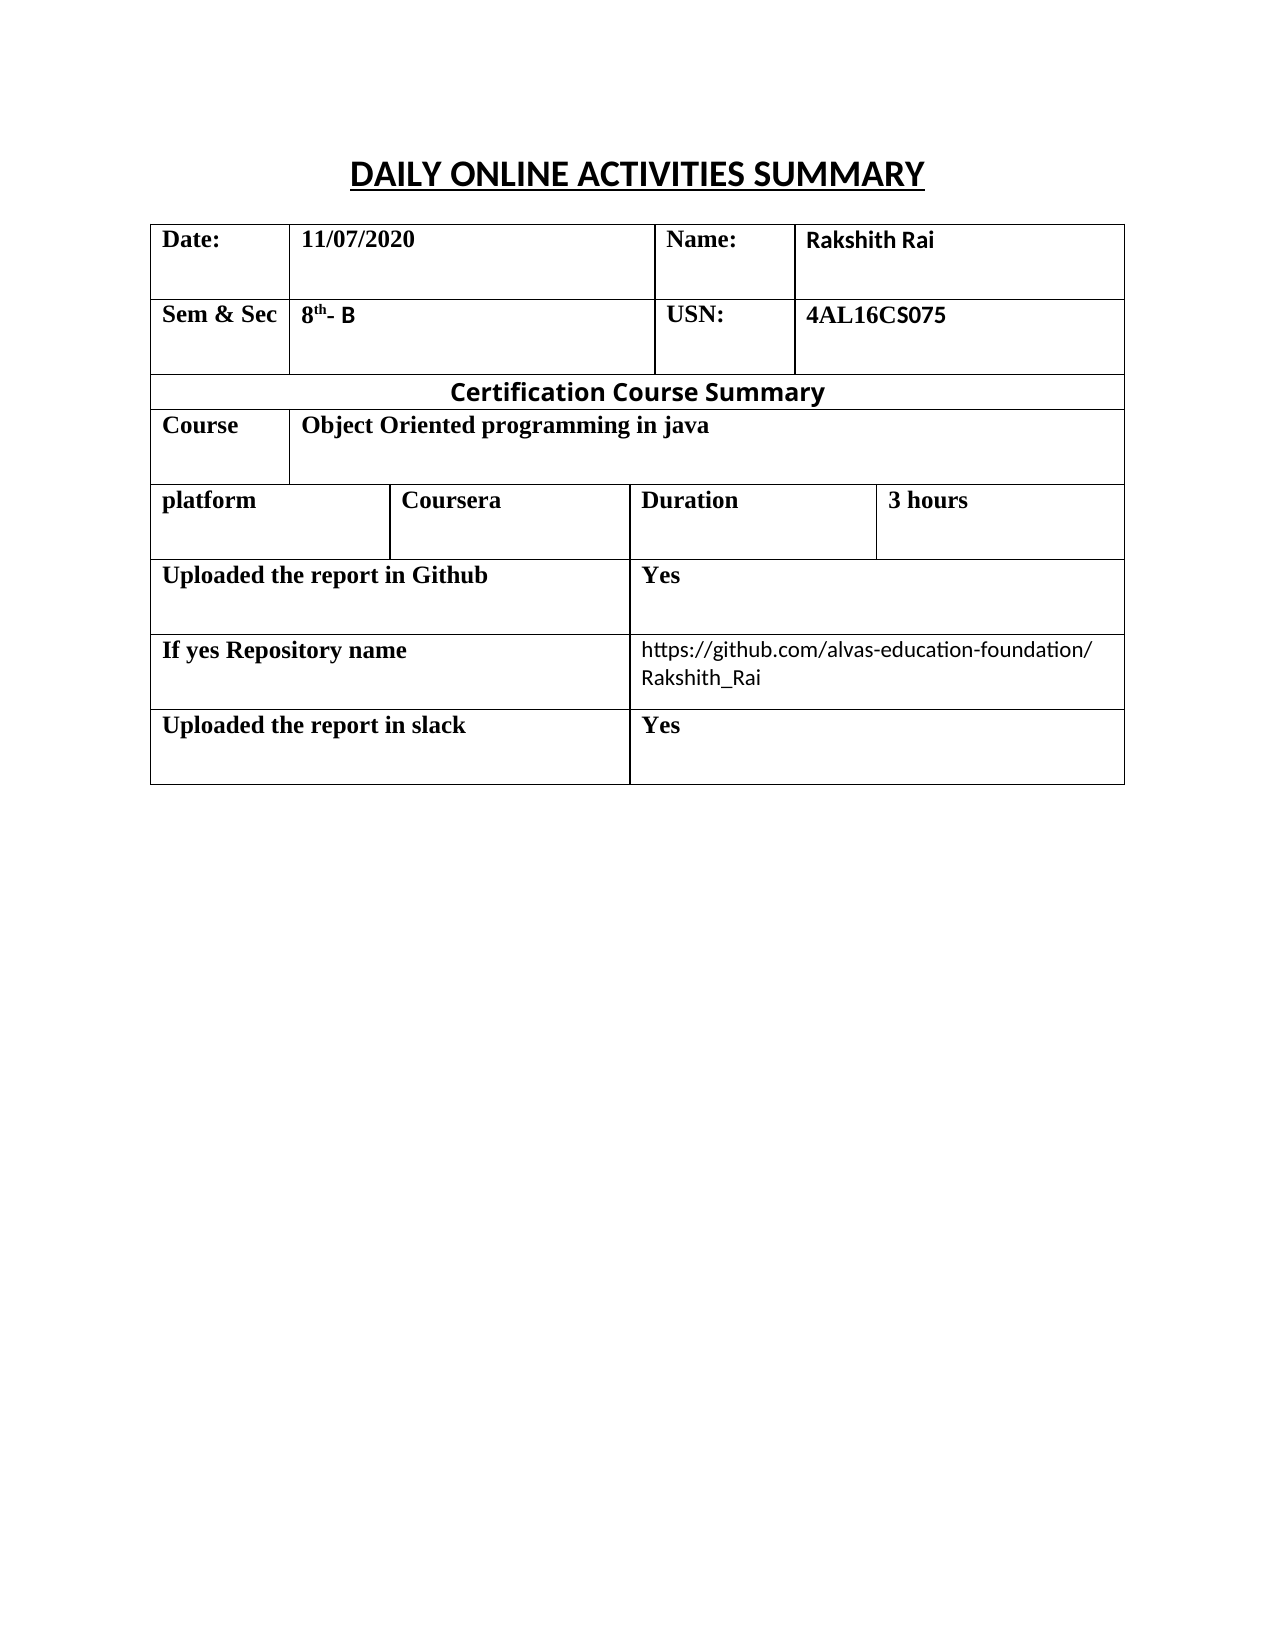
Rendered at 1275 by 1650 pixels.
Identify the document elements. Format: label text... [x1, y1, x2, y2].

table_header Name: [656, 225, 794, 298]
table_cell Yes [631, 560, 1124, 634]
table_header 11/07/2020 [290, 225, 654, 298]
text DAILY ONLINE ACTIVITIES SUMMARY [150, 150, 1125, 196]
table_cell Object Oriented programming in java [290, 410, 1124, 484]
table_cell Uploaded the report in Github [151, 560, 629, 634]
table_cell 3 hours [877, 485, 1124, 559]
table_header Date: [151, 225, 289, 298]
table_cell Uploaded the report in slack [151, 710, 629, 784]
table_cell Course [151, 410, 289, 484]
table_cell 4AL16CS075 [796, 300, 1124, 373]
table_header Rakshith Rai [796, 225, 1124, 298]
table_cell USN: [656, 300, 794, 373]
table_cell Sem & Sec [151, 300, 289, 373]
table_cell Certification Course Summary [151, 375, 1124, 409]
table_cell Coursera [391, 485, 629, 559]
table_cell Yes [631, 710, 1124, 784]
table_cell https://github.com/alvas-education-foundation/Rakshith_Rai [631, 635, 1124, 709]
table_cell 8th- B [290, 300, 654, 373]
table_cell If yes Repository name [151, 635, 629, 709]
table_cell platform [151, 485, 389, 559]
table_cell Duration [631, 485, 876, 559]
